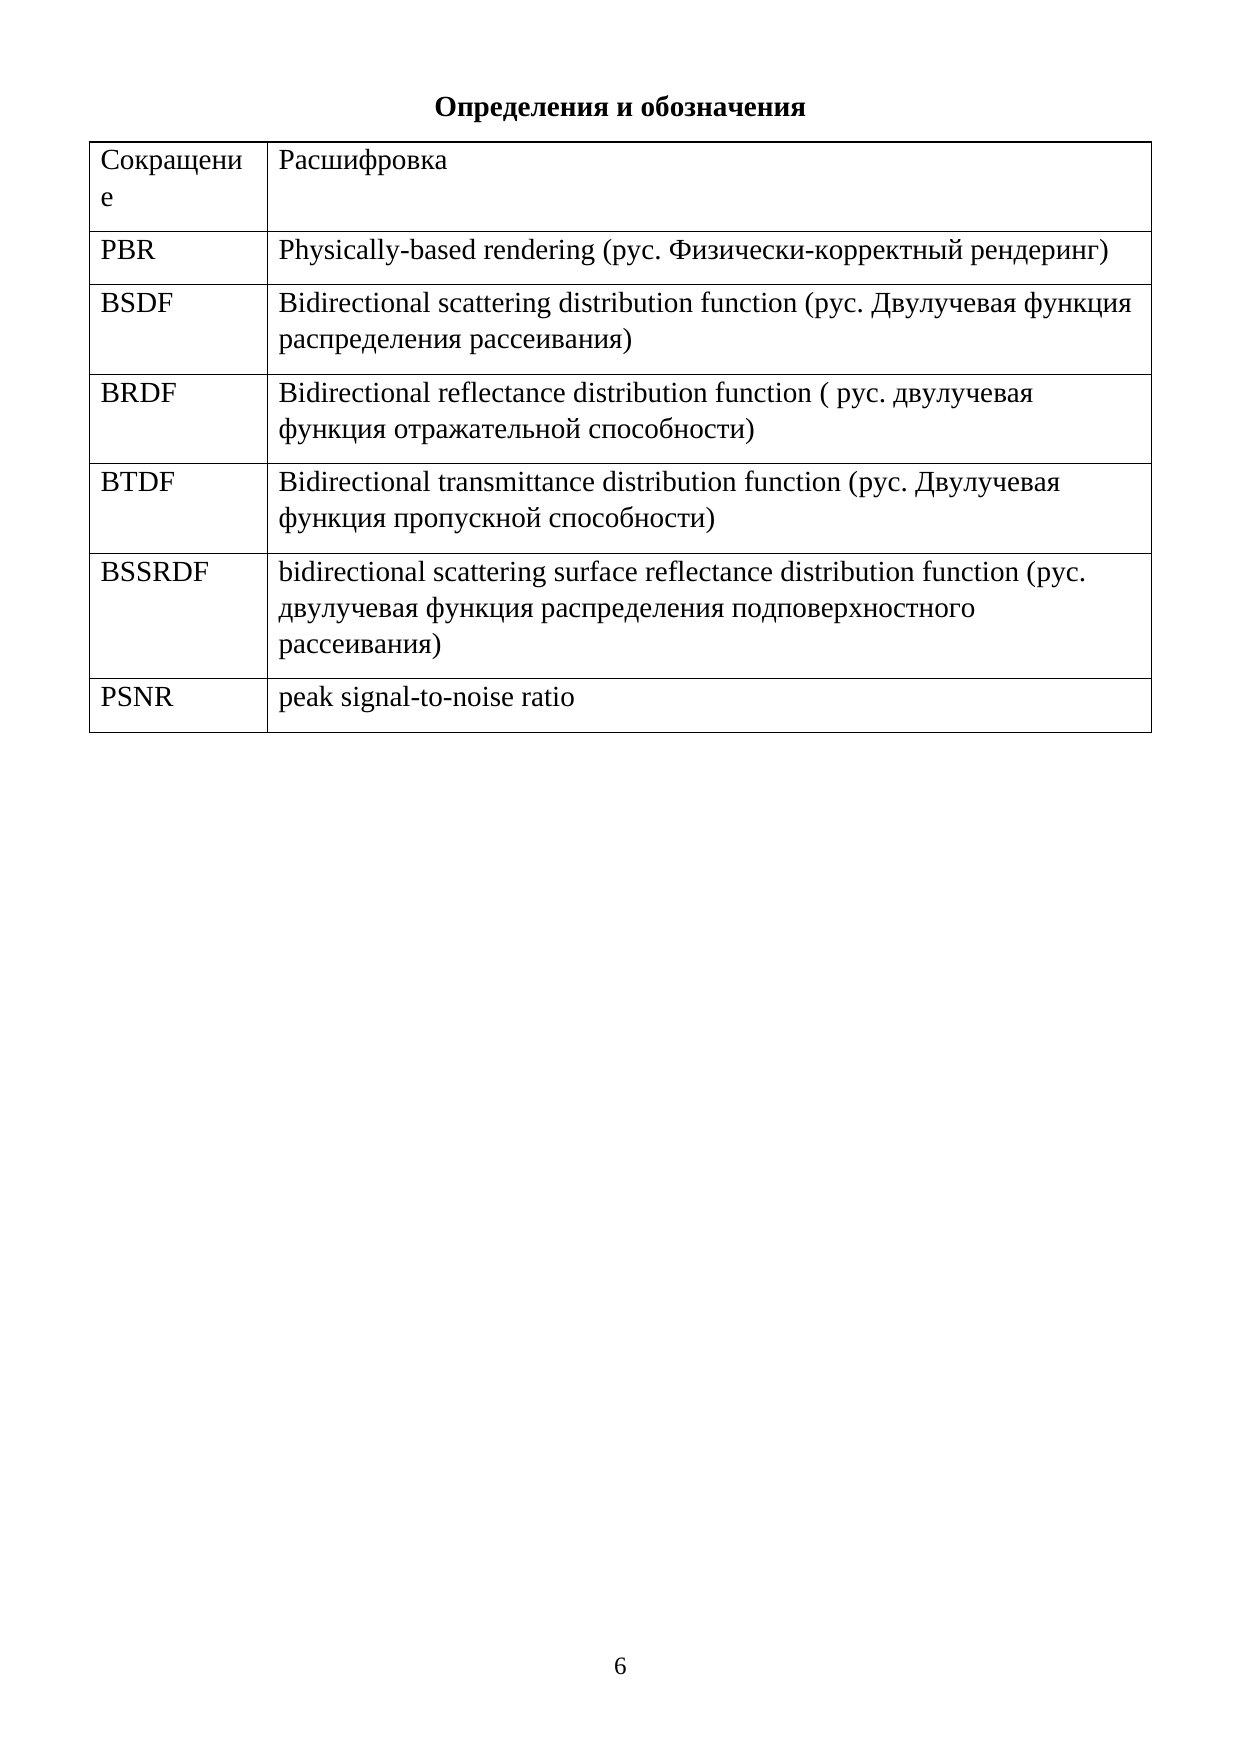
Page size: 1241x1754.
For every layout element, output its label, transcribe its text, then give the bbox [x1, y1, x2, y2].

table_cell Bidirectional transmittance distribution function (рус. Двулучевая функция пропускной способности) [268, 464, 1151, 553]
table_header Сокращение [90, 143, 267, 231]
table_cell BSDF [90, 285, 267, 374]
table_cell Physically-based rendering (рус. Физически-корректный рендеринг) [268, 232, 1151, 284]
table_cell BRDF [90, 375, 267, 463]
text Определения и обозначения [89, 89, 1152, 122]
table_cell Bidirectional reflectance distribution function ( рус. двулучевая функция отражательной способности) [268, 375, 1151, 463]
table_cell PSNR [90, 679, 267, 732]
table_cell PBR [90, 232, 267, 284]
table_cell BSSRDF [90, 554, 267, 678]
table_cell Bidirectional scattering distribution function (рус. Двулучевая функция распределения рассеивания) [268, 285, 1151, 374]
table_header Расшифровка [268, 143, 1151, 231]
table_cell bidirectional scattering surface reflectance distribution function (рус. двулучевая функция распределения подповерхностного рассеивания) [268, 554, 1151, 678]
table_cell BTDF [90, 464, 267, 553]
table_cell peak signal-to-noise ratio [268, 679, 1151, 732]
